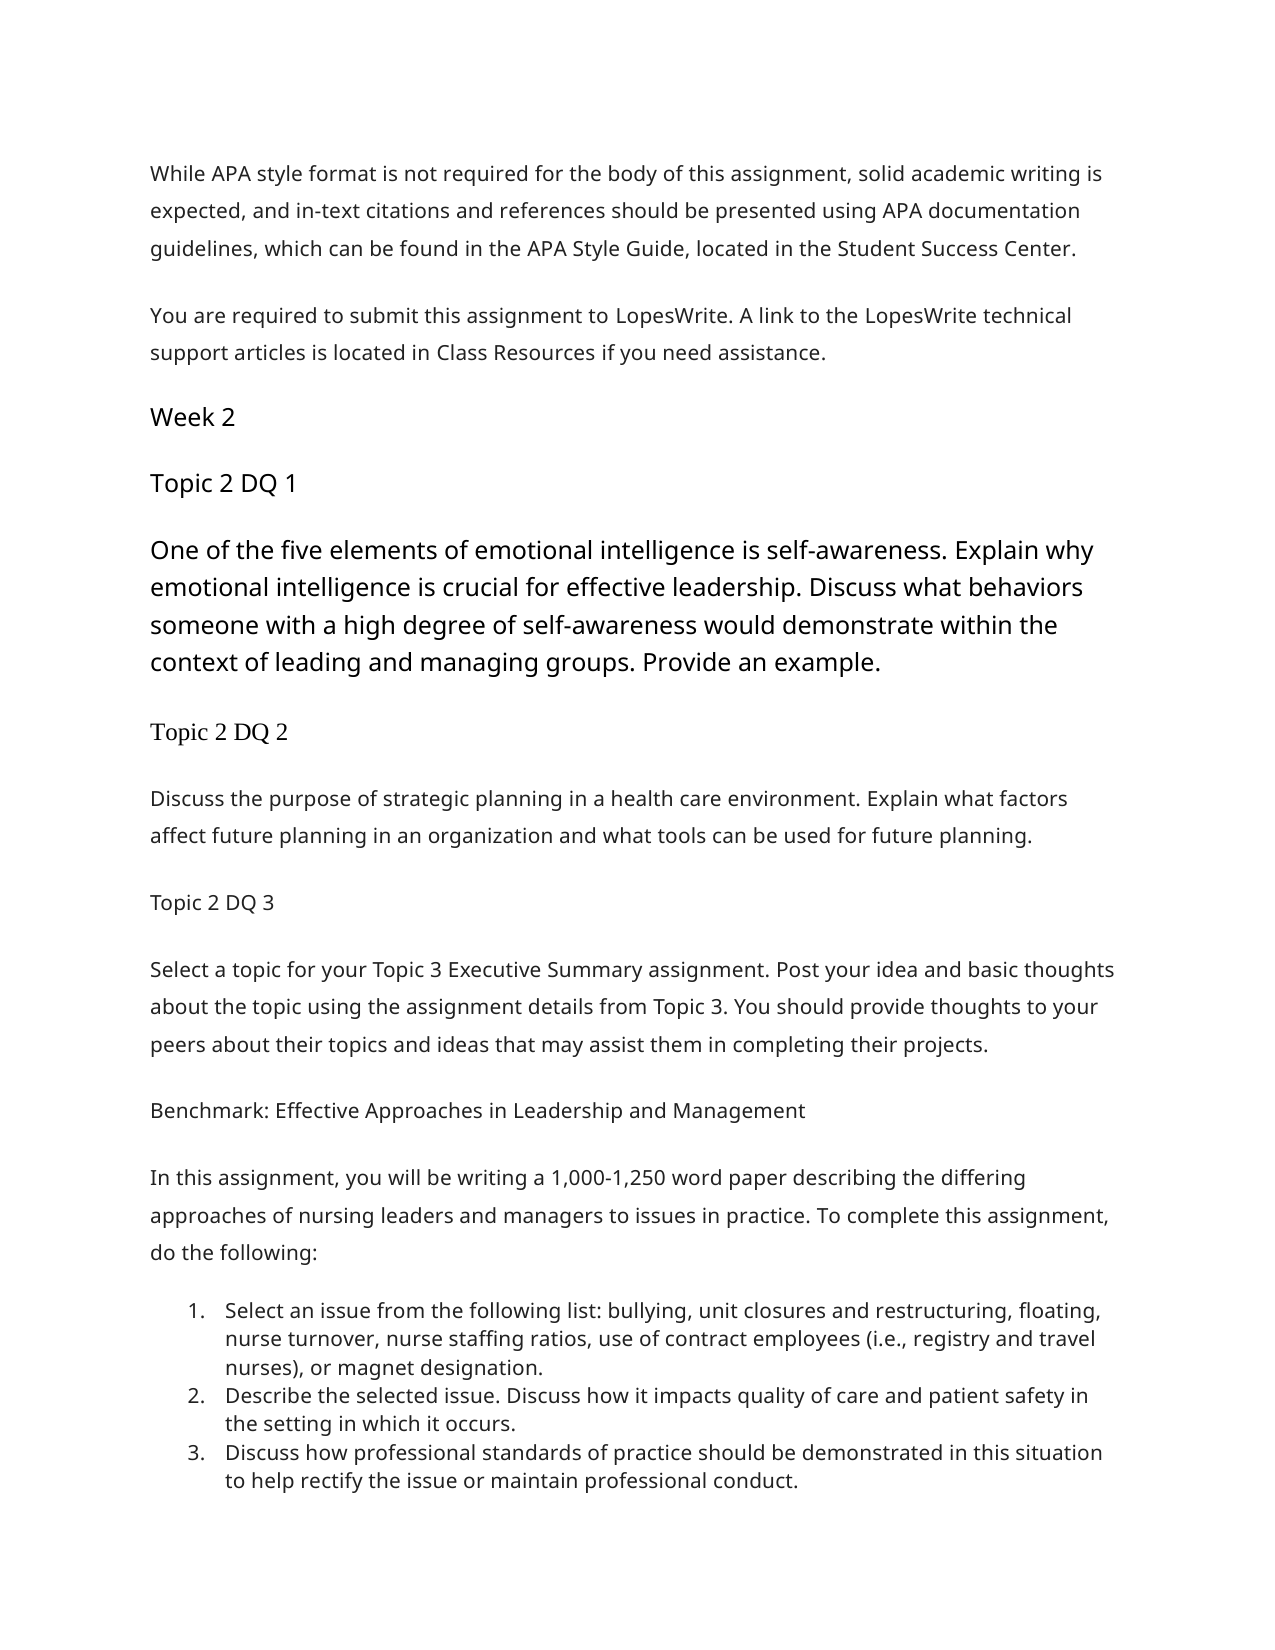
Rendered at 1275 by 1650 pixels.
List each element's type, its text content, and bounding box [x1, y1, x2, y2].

text Select a topic for your Topic 3 Executive Summary assignment. Post your idea and basic thoughts about the topic using the assignment details from Topic 3. You should provide thoughts to your peers about their topics and ideas that may assist them in completing their projects. [150, 946, 1125, 1058]
text Discuss the purpose of strategic planning in a health care environment. Explain what factors affect future planning in an organization and what tools can be used for future planning. [150, 775, 1125, 850]
text While APA style format is not required for the body of this assignment, solid academic writing is expected, and in-text citations and references should be presented using APA documentation guidelines, which can be found in the APA Style Guide, located in the Student Success Center. [150, 150, 1125, 262]
list Describe the selected issue. Discuss how it impacts quality of care and patient safety in the setting in which it occurs. [187, 1381, 1125, 1438]
text You are required to submit this assignment to LopesWrite. A link to the LopesWrite technical support articles is located in Class Resources if you need assistance. [150, 292, 1125, 367]
text Topic 2 DQ 2 [150, 708, 1125, 746]
list Discuss how professional standards of practice should be demonstrated in this situation to help rectify the issue or maintain professional conduct. [187, 1438, 1125, 1495]
list Select an issue from the following list: bullying, unit closures and restructuring, floating, nurse turnover, nurse staffing ratios, use of contract employees (i.e., registry and travel nurses), or magnet designation. [187, 1296, 1125, 1381]
text In this assignment, you will be writing a 1,000-1,250 word paper describing the differing approaches of nursing leaders and managers to issues in practice. To complete this assignment, do the following: [150, 1154, 1125, 1267]
text Benchmark: Effective Approaches in Leadership and Management [150, 1087, 1125, 1125]
text Week 2 [150, 396, 1125, 433]
text Topic 2 DQ 3 [150, 879, 1125, 917]
text Topic 2 DQ 1 [150, 462, 1125, 500]
text One of the five elements of emotional intelligence is self-awareness. Explain why emotional intelligence is crucial for effective leadership. Discuss what behaviors someone with a high degree of self-awareness would demonstrate within the context of leading and managing groups. Provide an example. [150, 529, 1125, 679]
